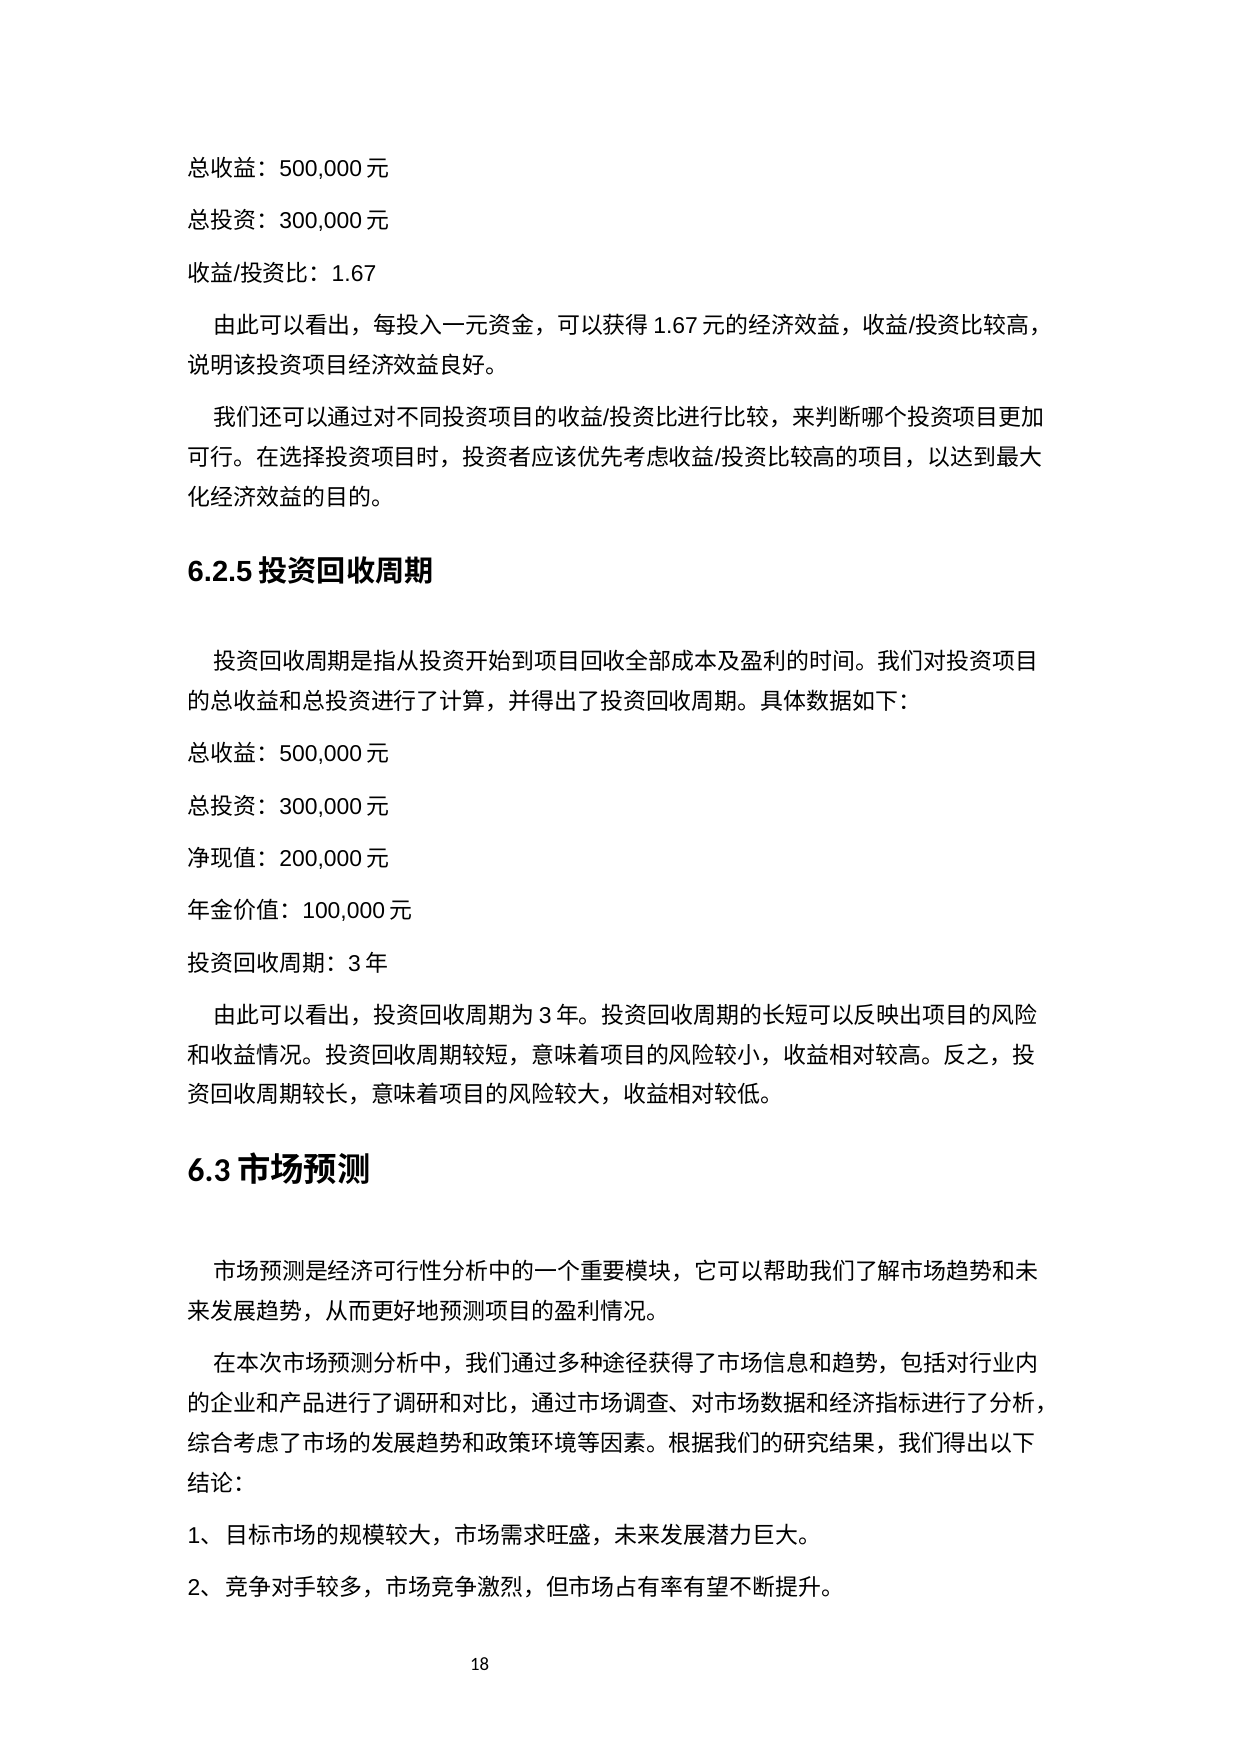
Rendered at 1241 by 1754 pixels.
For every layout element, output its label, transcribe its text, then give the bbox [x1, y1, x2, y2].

list 目标市场的规模较大，市场需求旺盛，未来发展潜力巨大。 [187, 1517, 1053, 1550]
text 市场预测是经济可行性分析中的一个重要模块，它可以帮助我们了解市场趋势和未来发展趋势，从而更好地预测项目的盈利情况。 [187, 1253, 1053, 1326]
subtitle 6.3市场预测 [187, 1143, 1053, 1191]
text 由此可以看出，投资回收周期为3年。投资回收周期的长短可以反映出项目的风险和收益情况。投资回收周期较短，意味着项目的风险较小，收益相对较高。反之，投资回收周期较长，意味着项目的风险较大，收益相对较低。 [187, 997, 1053, 1109]
text 投资回收周期是指从投资开始到项目回收全部成本及盈利的时间。我们对投资项目的总收益和总投资进行了计算，并得出了投资回收周期。具体数据如下： [187, 643, 1053, 716]
text 我们还可以通过对不同投资项目的收益/投资比进行比较，来判断哪个投资项目更加可行。在选择投资项目时，投资者应该优先考虑收益/投资比较高的项目，以达到最大化经济效益的目的。 [187, 399, 1053, 512]
text 净现值：200,000元 [187, 840, 1053, 873]
subtitle 6.2.5投资回收周期 [187, 547, 1053, 590]
text 在本次市场预测分析中，我们通过多种途径获得了市场信息和趋势，包括对行业内的企业和产品进行了调研和对比，通过市场调查、对市场数据和经济指标进行了分析，综合考虑了市场的发展趋势和政策环境等因素。根据我们的研究结果，我们得出以下结论： [187, 1345, 1053, 1498]
text 总投资：300,000元 [187, 202, 1053, 236]
text 收益/投资比：1.67 [187, 254, 1053, 288]
list 竞争对手较多，市场竞争激烈，但市场占有率有望不断提升。 [187, 1569, 1053, 1602]
text 由此可以看出，每投入一元资金，可以获得1.67元的经济效益，收益/投资比较高，说明该投资项目经济效益良好。 [187, 307, 1053, 380]
text 总收益：500,000元 [187, 735, 1053, 768]
text 总投资：300,000元 [187, 788, 1053, 821]
text 年金价值：100,000元 [187, 892, 1053, 925]
text 总收益：500,000元 [187, 150, 1053, 183]
text 投资回收周期：3年 [187, 944, 1053, 978]
